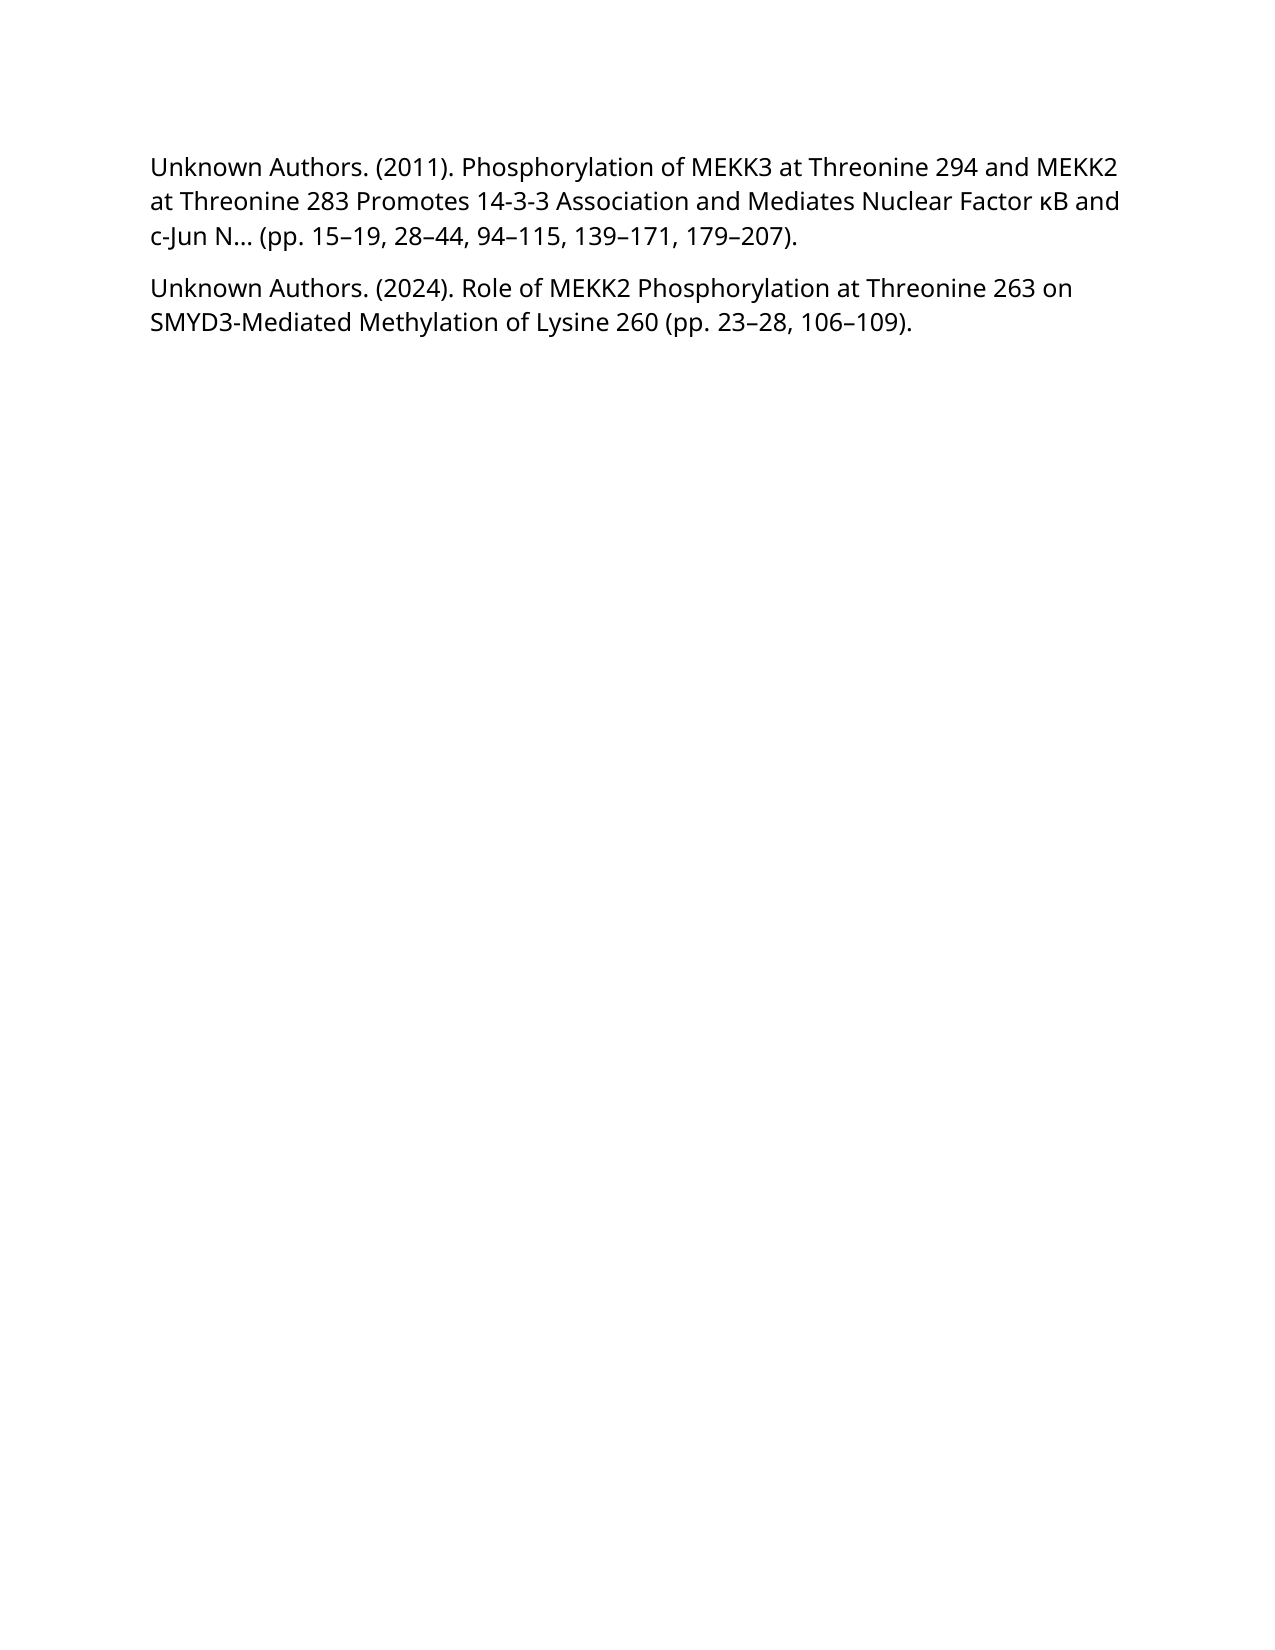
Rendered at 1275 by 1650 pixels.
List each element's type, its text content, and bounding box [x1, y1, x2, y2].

text Unknown Authors. (2024). Role of MEKK2 Phosphorylation at Threonine 263 on SMYD3-Mediated Methylation of Lysine 260 (pp. 23–28, 106–109). [150, 271, 1125, 339]
text Unknown Authors. (2011). Phosphorylation of MEKK3 at Threonine 294 and MEKK2 at Threonine 283 Promotes 14-3-3 Association and Mediates Nuclear Factor κB and c-Jun N… (pp. 15–19, 28–44, 94–115, 139–171, 179–207). [150, 150, 1125, 252]
